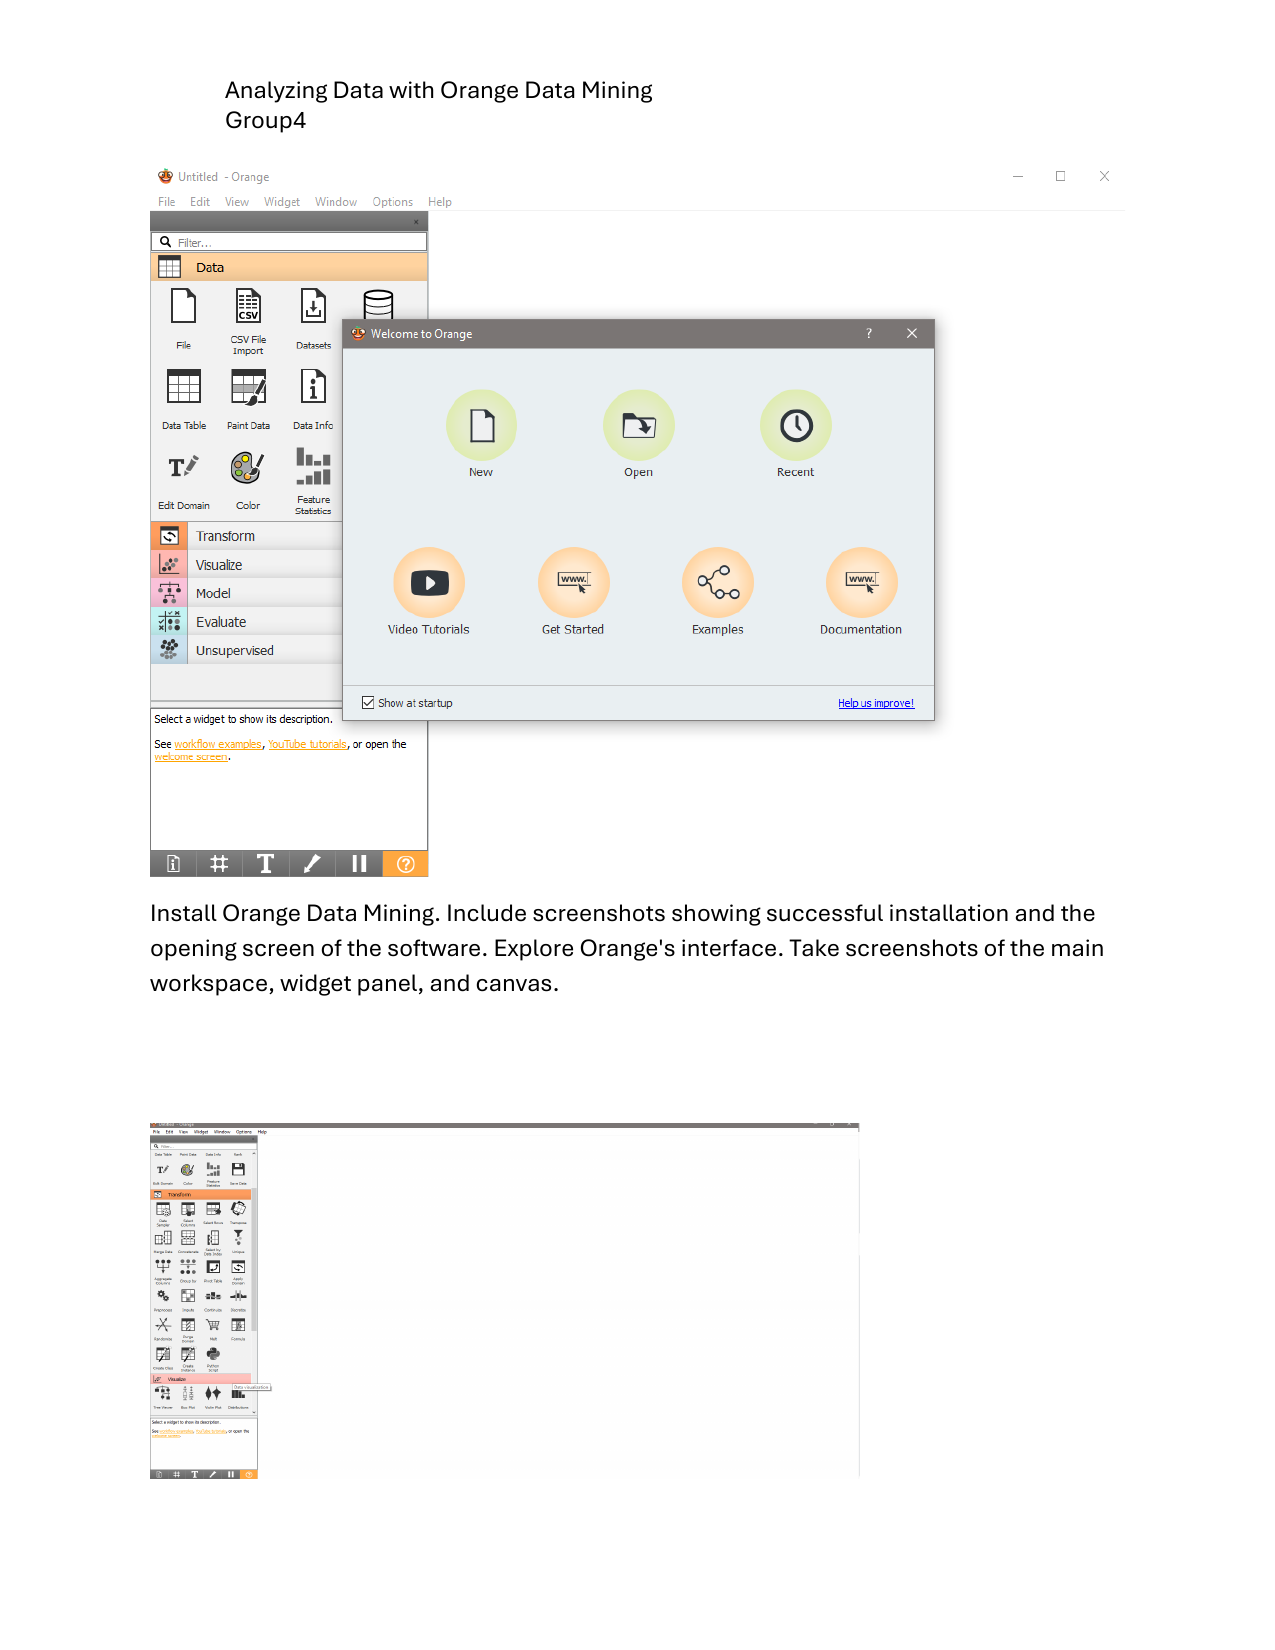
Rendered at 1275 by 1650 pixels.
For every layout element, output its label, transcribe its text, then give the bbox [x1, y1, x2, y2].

text Install Orange Data Mining. Include screenshots showing successful installation and the opening screen of the software. Explore Orange's interface. Take screenshots of the main workspace, widget panel, and canvas. [150, 898, 1125, 998]
picture [150, 166, 1125, 877]
picture [150, 1123, 860, 1479]
